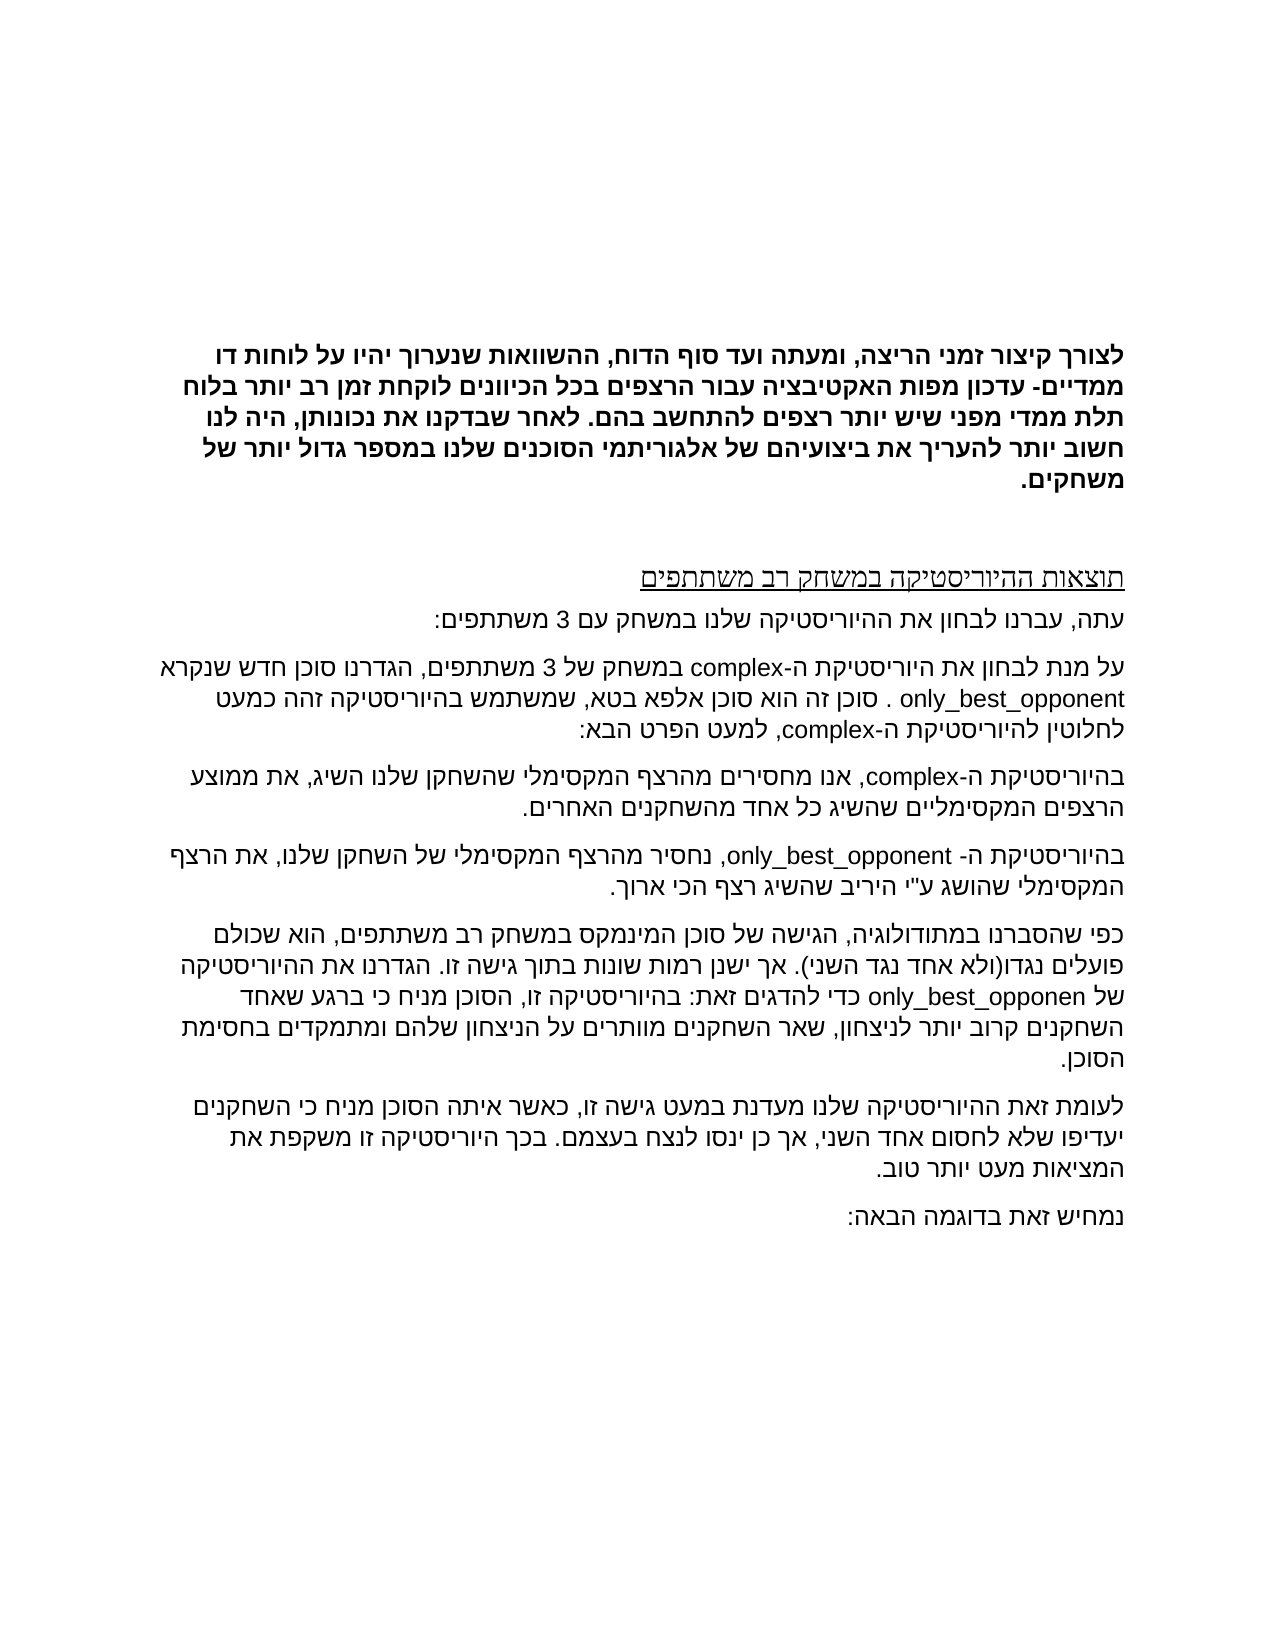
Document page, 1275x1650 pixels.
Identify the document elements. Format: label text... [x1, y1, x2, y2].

text עתה, עברנו לבחון את ההיוריסטיקה שלנו במשחק עם 3 משתתפים: [150, 605, 1125, 634]
text על מנת לבחון את היוריסטיקת ה-complex במשחק של 3 משתתפים, הגדרנו סוכן חדש שנקרא only_best_opponent . סוכן זה הוא סוכן אלפא בטא, שמשתמש בהיוריסטיקה זהה כמעט לחלוטין להיוריסטיקת ה-complex, למעט הפרט הבא: [150, 653, 1125, 743]
text בהיוריסטיקת ה- only_best_opponent, נחסיר מהרצף המקסימלי של השחקן שלנו, את הרצף המקסימלי שהושג ע"י היריב שהשיג רצף הכי ארוך. [150, 841, 1125, 901]
text כפי שהסברנו במתודולוגיה, הגישה של סוכן המינמקס במשחק רב משתתפים, הוא שכולם פועלים נגדו(ולא אחד נגד השני). אך ישנן רמות שונות בתוך גישה זו. הגדרנו את ההיוריסטיקה של only_best_opponen כדי להדגים זאת: בהיוריסטיקה זו, הסוכן מניח כי ברגע שאחד השחקנים קרוב יותר לניצחון, שאר השחקנים מוותרים על הניצחון שלהם ומתמקדים בחסימת הסוכן. [150, 920, 1125, 1073]
text נמחיש זאת בדוגמה הבאה: [150, 1202, 1125, 1230]
subtitle תוצאות ההיוריסטיקה במשחק רב משתתפים [150, 560, 1125, 594]
text בהיוריסטיקת ה-complex, אנו מחסירים מהרצף המקסימלי שהשחקן שלנו השיג, את ממוצע הרצפים המקסימליים שהשיג כל אחד מהשחקנים האחרים. [150, 762, 1125, 822]
